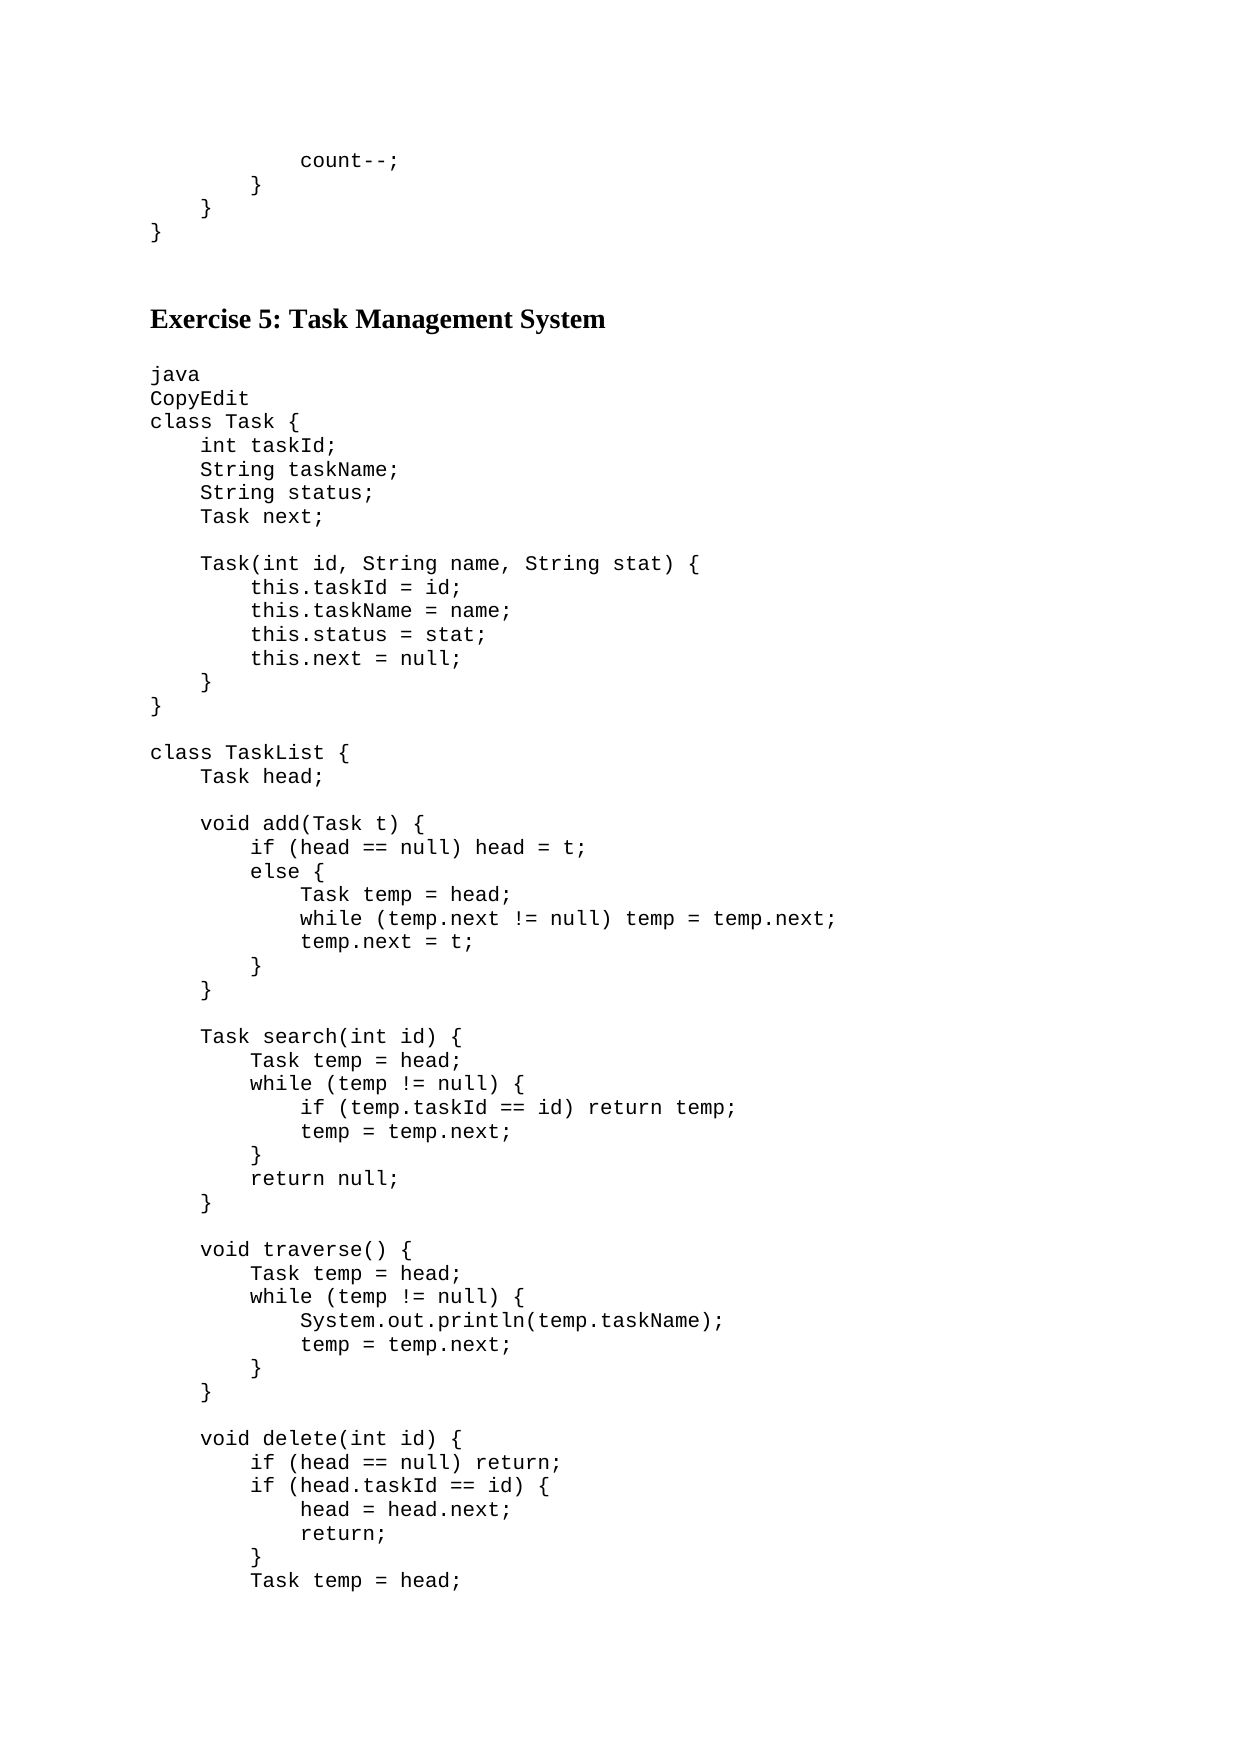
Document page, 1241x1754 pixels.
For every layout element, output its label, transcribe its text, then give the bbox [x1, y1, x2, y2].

text this.taskName = name; [150, 601, 1090, 624]
text class TaskList { [150, 742, 1090, 766]
text temp = temp.next; [150, 1121, 1090, 1144]
text count--; [150, 150, 1090, 174]
text System.out.println(temp.taskName); [150, 1310, 1090, 1333]
text while (temp != null) { [150, 1073, 1090, 1097]
text } [150, 979, 1090, 1002]
text if (head == null) head = t; [150, 837, 1090, 861]
text Task temp = head; [150, 1050, 1090, 1073]
text temp = temp.next; [150, 1333, 1090, 1357]
text int taskId; [150, 435, 1090, 459]
text String status; [150, 482, 1090, 506]
text Task head; [150, 766, 1090, 790]
text this.taskId = id; [150, 577, 1090, 601]
text } [150, 221, 1090, 244]
text else { [150, 861, 1090, 884]
text if (head == null) return; [150, 1452, 1090, 1475]
text void add(Task t) { [150, 813, 1090, 837]
text this.status = stat; [150, 624, 1090, 648]
text } [150, 1357, 1090, 1381]
text temp.next = t; [150, 932, 1090, 955]
text Exercise 5: Task Management System [150, 302, 1090, 335]
text while (temp.next != null) temp = temp.next; [150, 908, 1090, 932]
text } [150, 197, 1090, 221]
text Task next; [150, 506, 1090, 529]
text Task(int id, String name, String stat) { [150, 553, 1090, 577]
text Task temp = head; [150, 884, 1090, 908]
text } [150, 1192, 1090, 1215]
text String taskName; [150, 459, 1090, 482]
text Task temp = head; [150, 1263, 1090, 1286]
text if (head.taskId == id) { [150, 1475, 1090, 1499]
text void delete(int id) { [150, 1428, 1090, 1452]
text head = head.next; [150, 1499, 1090, 1523]
text return null; [150, 1168, 1090, 1192]
text java [150, 364, 1090, 388]
text while (temp != null) { [150, 1286, 1090, 1310]
text } [150, 955, 1090, 979]
text this.next = null; [150, 648, 1090, 671]
text } [150, 1381, 1090, 1404]
text } [150, 1144, 1090, 1168]
text return; [150, 1523, 1090, 1546]
text if (temp.taskId == id) return temp; [150, 1097, 1090, 1121]
text } [150, 671, 1090, 695]
text } [150, 695, 1090, 719]
text Task search(int id) { [150, 1026, 1090, 1050]
text } [150, 1546, 1090, 1570]
text class Task { [150, 411, 1090, 435]
text } [150, 174, 1090, 197]
text CopyEdit [150, 388, 1090, 411]
text Task temp = head; [150, 1570, 1090, 1594]
text void traverse() { [150, 1239, 1090, 1263]
